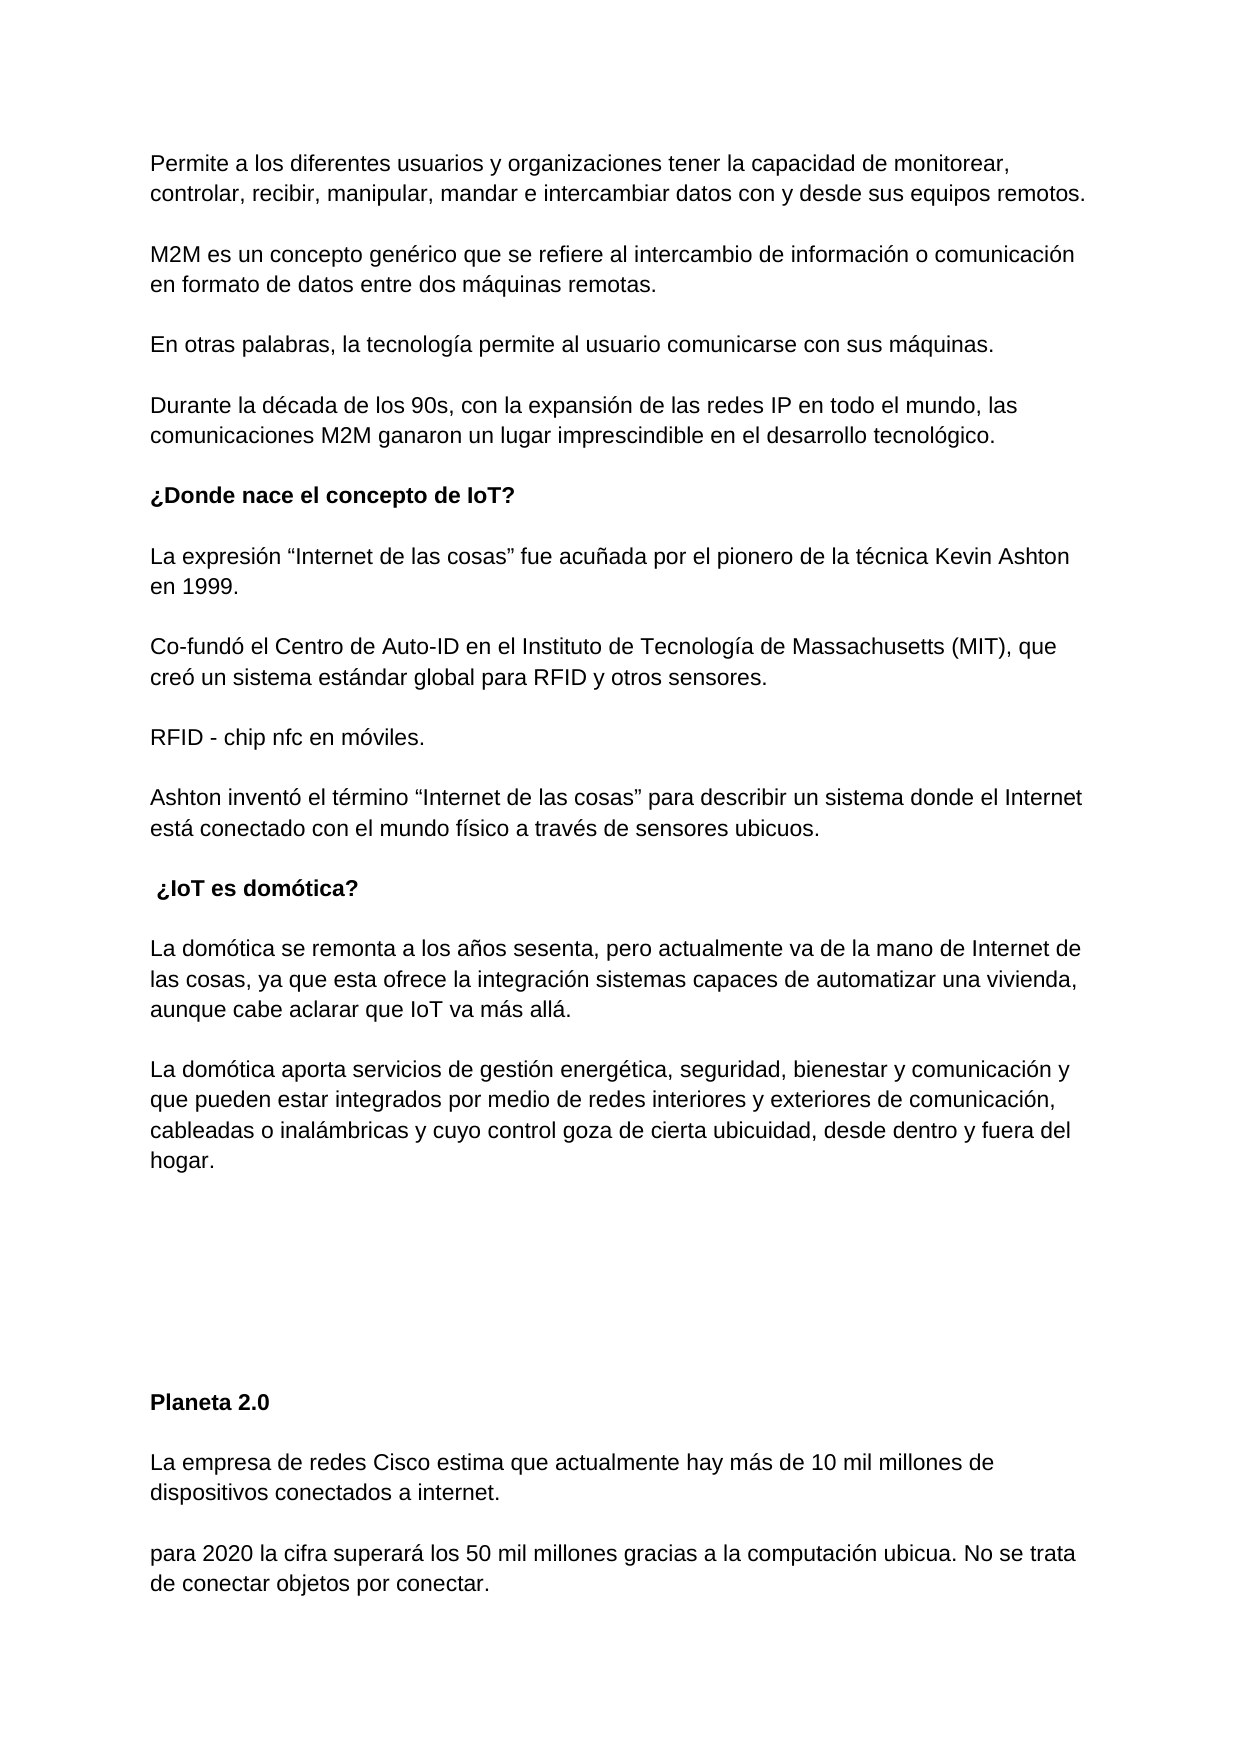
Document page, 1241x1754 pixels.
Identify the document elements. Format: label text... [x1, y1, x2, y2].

text Permite a los diferentes usuarios y organizaciones tener la capacidad de monitorear, controlar, recibir, manipular, mandar e intercambiar datos con y desde sus equipos remotos. [150, 150, 1090, 207]
text Planeta 2.0 [150, 1388, 1090, 1415]
text En otras palabras, la tecnología permite al usuario comunicarse con sus máquinas. [150, 331, 1090, 358]
text La empresa de redes Cisco estima que actualmente hay más de 10 mil millones de dispositivos conectados a internet. [150, 1449, 1090, 1506]
text Co-fundó el Centro de Auto-ID en el Instituto de Tecnología de Massachusetts (MIT), que creó un sistema estándar global para RFID y otros sensores. [150, 633, 1090, 690]
text ¿Donde nace el concepto de IoT? [150, 482, 1090, 509]
text RFID - chip nfc en móviles. [150, 724, 1090, 750]
text para 2020 la cifra superará los 50 mil millones gracias a la computación ubicua. No se trata de conectar objetos por conectar. [150, 1539, 1090, 1596]
text ¿IoT es domótica? [150, 875, 1090, 901]
text La domótica aporta servicios de gestión energética, seguridad, bienestar y comunicación y que pueden estar integrados por medio de redes interiores y exteriores de comunicación, cableadas o inalámbricas y cuyo control goza de cierta ubicuidad, desde dentro y fuera del hogar. [150, 1056, 1090, 1173]
text Durante la década de los 90s, con la expansión de las redes IP en todo el mundo, las comunicaciones M2M ganaron un lugar imprescindible en el desarrollo tecnológico. [150, 392, 1090, 448]
text M2M es un concepto genérico que se refiere al intercambio de información o comunicación en formato de datos entre dos máquinas remotas. [150, 241, 1090, 297]
text La expresión “Internet de las cosas” fue acuñada por el pionero de la técnica Kevin Ashton en 1999. [150, 543, 1090, 599]
text Ashton inventó el término “Internet de las cosas” para describir un sistema donde el Internet está conectado con el mundo físico a través de sensores ubicuos. [150, 784, 1090, 841]
text La domótica se remonta a los años sesenta, pero actualmente va de la mano de Internet de las cosas, ya que esta ofrece la integración sistemas capaces de automatizar una vivienda, aunque cabe aclarar que IoT va más allá. [150, 935, 1090, 1022]
